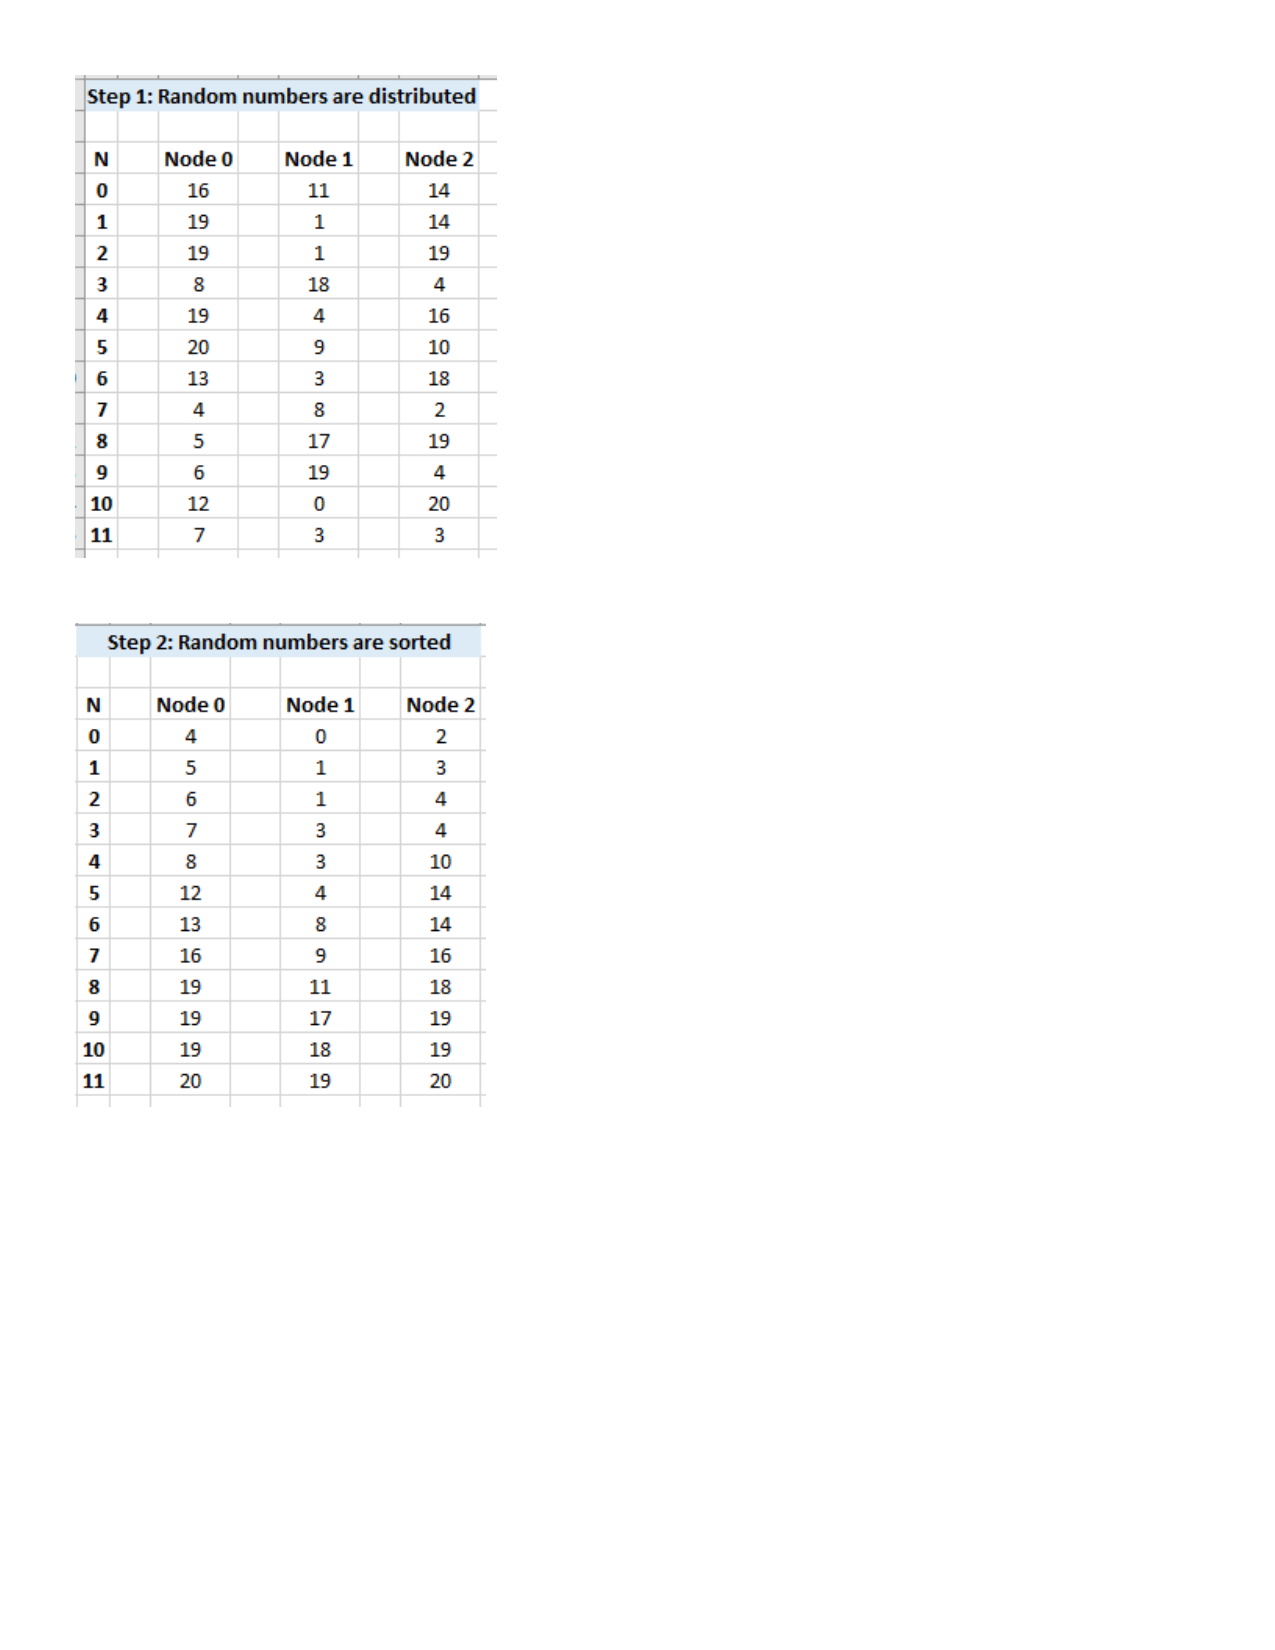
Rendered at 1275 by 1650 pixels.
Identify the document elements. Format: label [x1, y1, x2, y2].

picture [75, 75, 497, 558]
picture [75, 623, 486, 1107]
